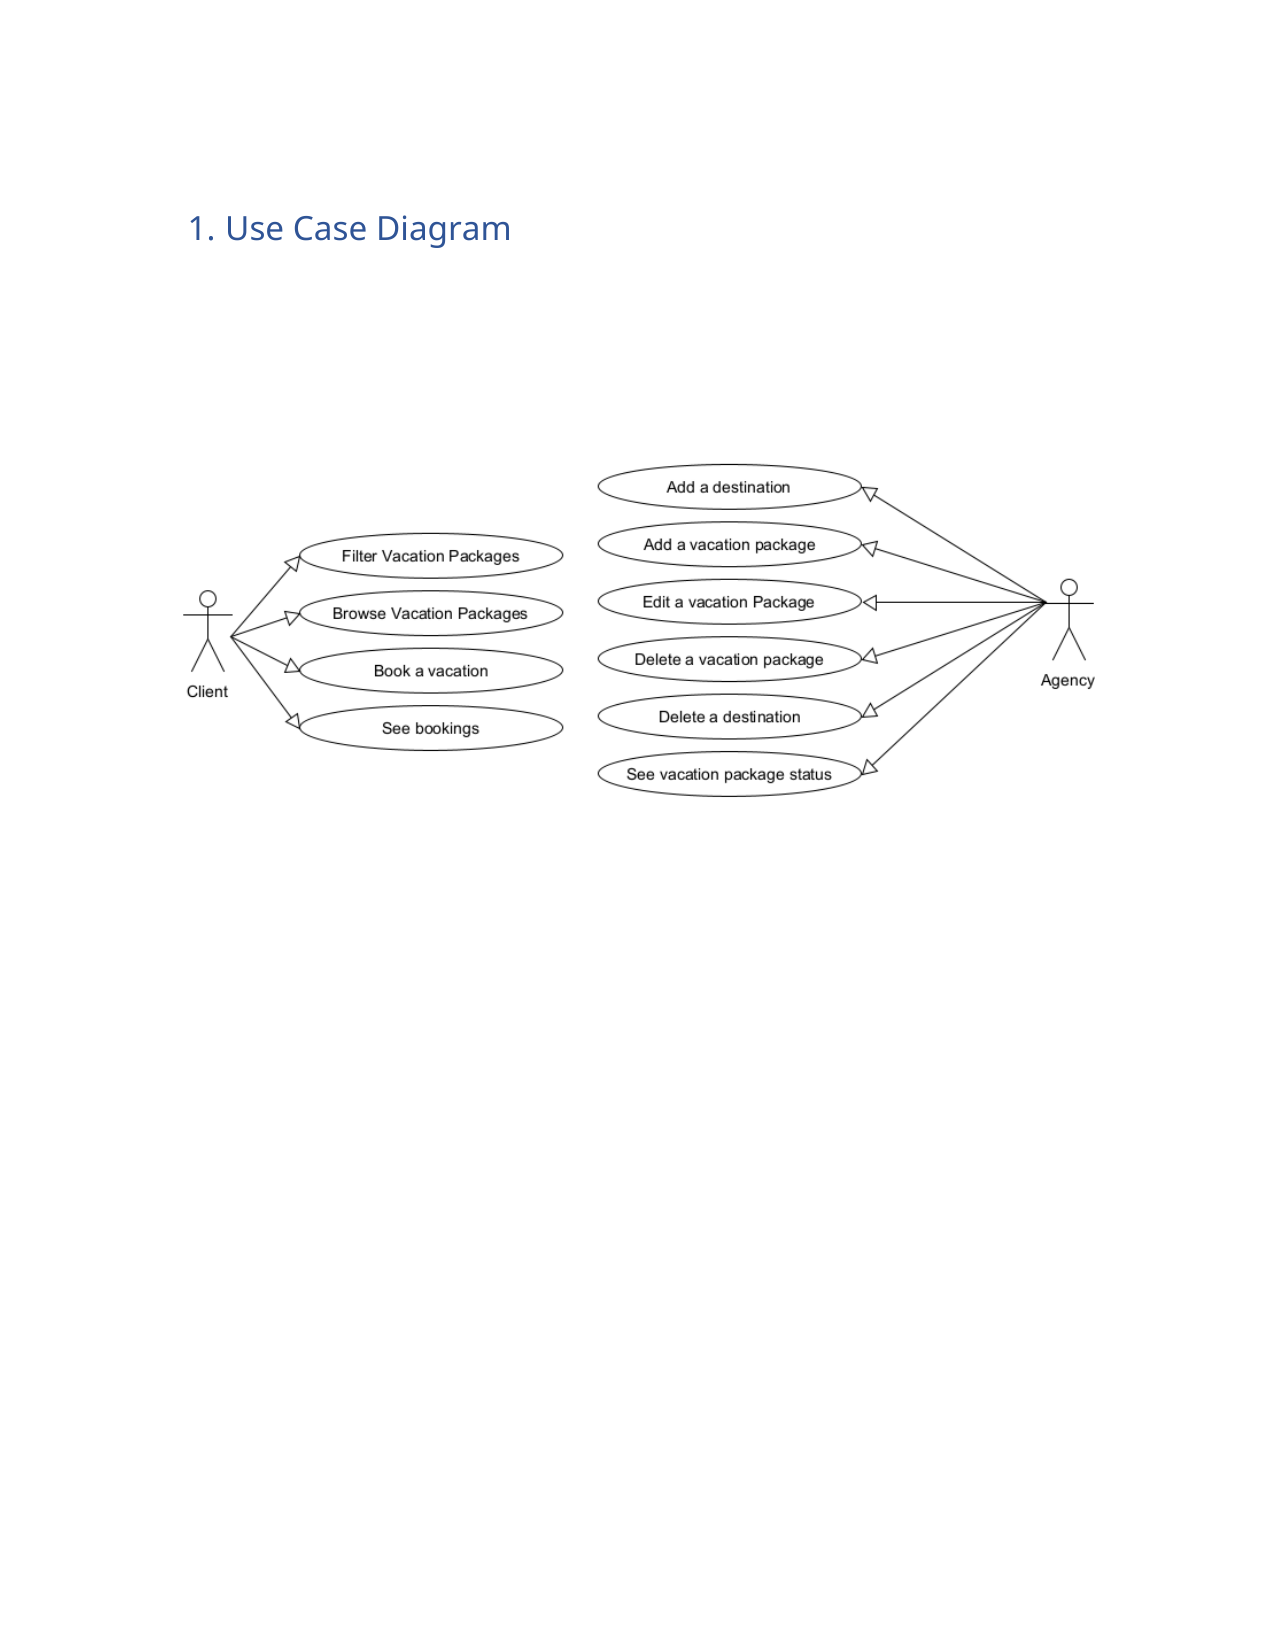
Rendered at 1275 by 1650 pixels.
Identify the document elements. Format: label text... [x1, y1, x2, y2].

picture [150, 441, 1125, 820]
subtitle Use Case Diagram [187, 205, 1125, 251]
